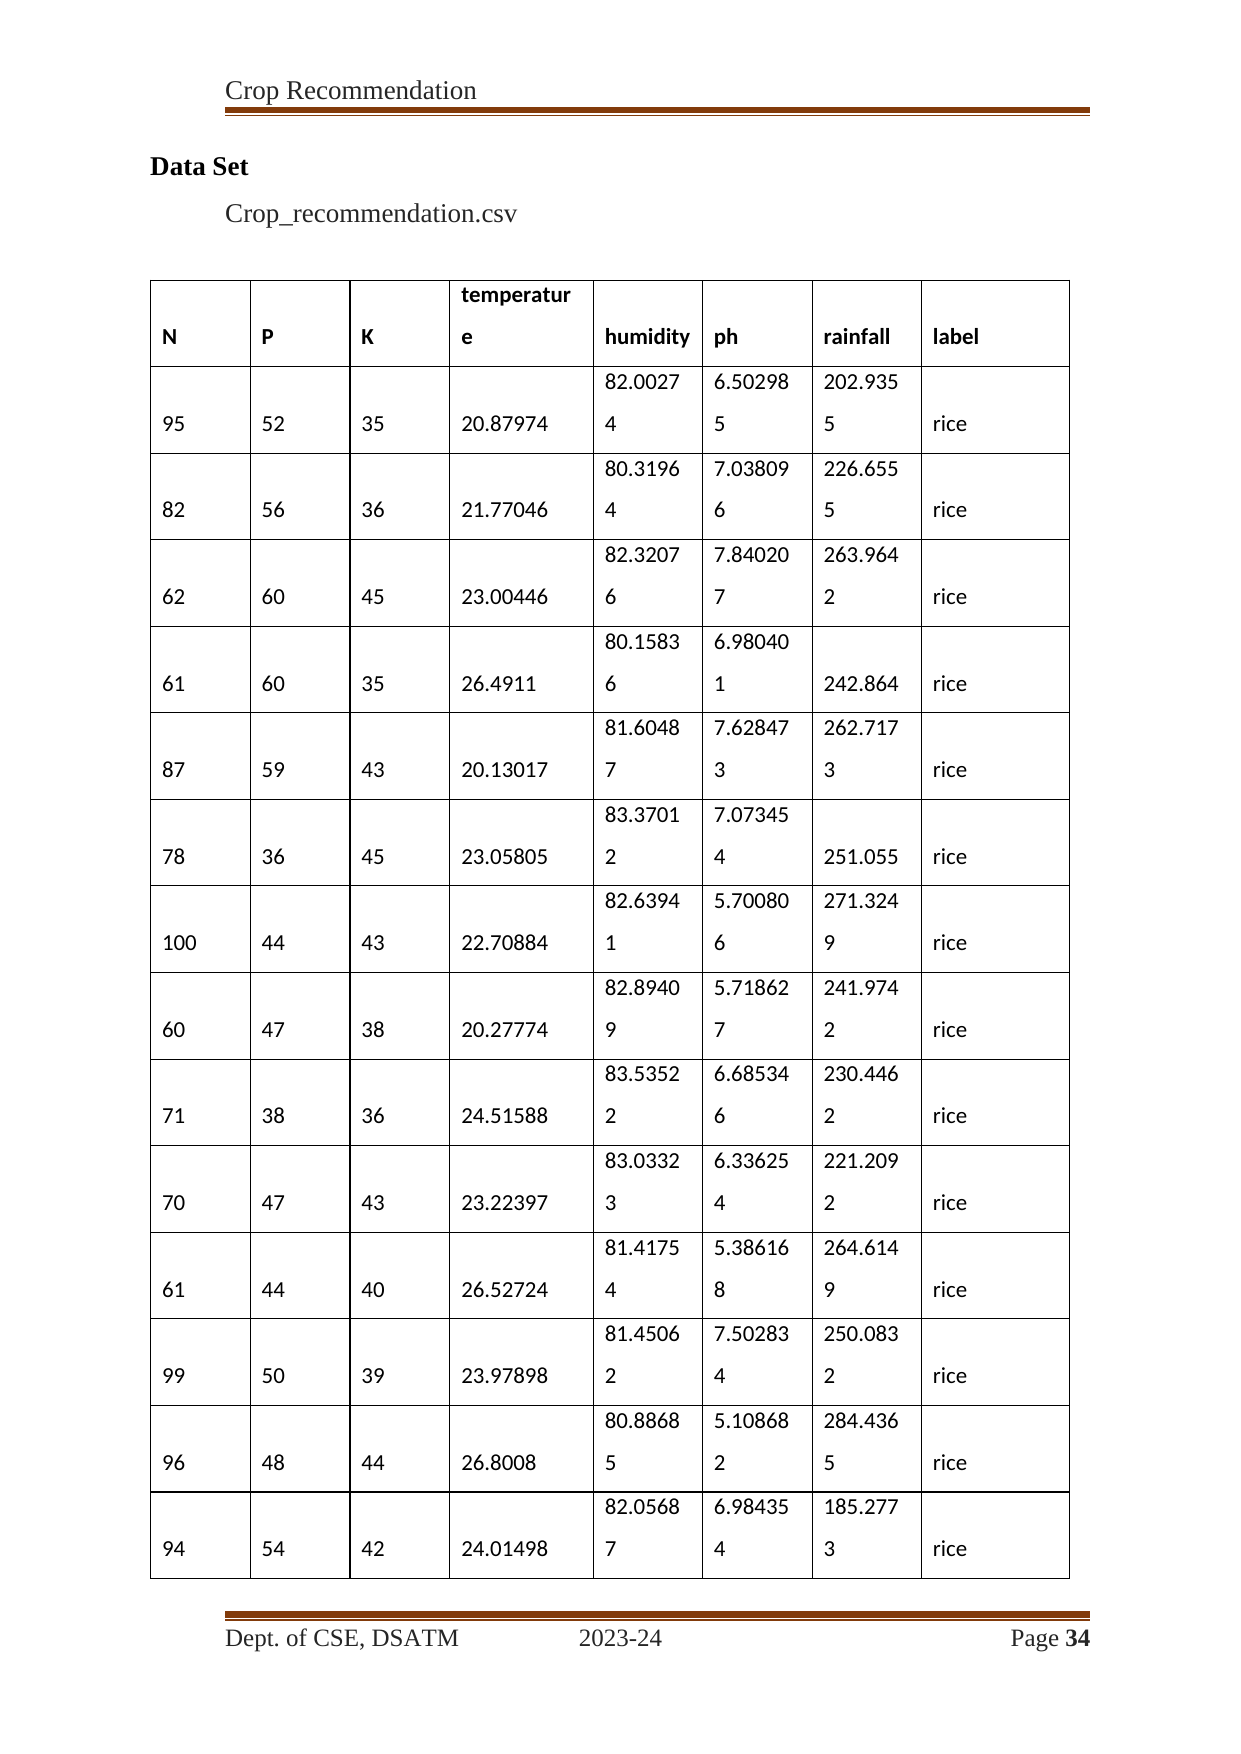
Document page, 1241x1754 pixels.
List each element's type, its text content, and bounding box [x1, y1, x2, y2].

table_cell 99 [151, 1319, 250, 1405]
table_cell 95 [151, 367, 250, 453]
table_cell 271.3249 [813, 886, 921, 972]
table_cell 43 [351, 886, 449, 972]
table_cell 81.45062 [594, 1319, 702, 1405]
table_cell 94 [151, 1493, 250, 1578]
table_cell 24.51588 [450, 1060, 593, 1145]
table_cell 241.9742 [813, 973, 921, 1058]
table_cell 5.108682 [703, 1406, 812, 1491]
table_cell 5.718627 [703, 973, 812, 1058]
table_cell 43 [351, 1146, 449, 1232]
table_cell rice [922, 1406, 1069, 1491]
table_cell 61 [151, 627, 250, 712]
table_cell 81.41754 [594, 1233, 702, 1318]
table_cell 44 [251, 886, 349, 972]
table_cell 6.502985 [703, 367, 812, 453]
table_cell 36 [351, 454, 449, 539]
table_cell 80.88685 [594, 1406, 702, 1491]
table_cell 59 [251, 713, 349, 799]
table_cell 48 [251, 1406, 349, 1491]
table_cell 264.6149 [813, 1233, 921, 1318]
table_cell 100 [151, 886, 250, 972]
table_cell rice [922, 1233, 1069, 1318]
table_cell 56 [251, 454, 349, 539]
table_cell 70 [151, 1146, 250, 1232]
table_cell rice [922, 454, 1069, 539]
subtitle Data Set [150, 150, 1090, 181]
table_cell 23.97898 [450, 1319, 593, 1405]
table_cell 7.073454 [703, 800, 812, 885]
table_cell 40 [351, 1233, 449, 1318]
table_cell 82.63941 [594, 886, 702, 972]
table_cell 82.32076 [594, 540, 702, 626]
table_cell 82.05687 [594, 1493, 702, 1578]
table_cell rice [922, 973, 1069, 1058]
table_cell rice [922, 1493, 1069, 1578]
table_cell rice [922, 540, 1069, 626]
table_cell 20.87974 [450, 367, 593, 453]
table_cell 7.502834 [703, 1319, 812, 1405]
table_cell 45 [351, 800, 449, 885]
table_header label [922, 281, 1069, 366]
table_cell 230.4462 [813, 1060, 921, 1145]
table_cell 36 [351, 1060, 449, 1145]
table_cell 242.864 [813, 627, 921, 712]
table_cell rice [922, 1319, 1069, 1405]
table_cell 7.628473 [703, 713, 812, 799]
table_cell 82.00274 [594, 367, 702, 453]
table_cell 96 [151, 1406, 250, 1491]
table_cell 251.055 [813, 800, 921, 885]
table_cell 7.038096 [703, 454, 812, 539]
table_cell rice [922, 367, 1069, 453]
table_cell 20.27774 [450, 973, 593, 1058]
table_cell 36 [251, 800, 349, 885]
table_cell 82 [151, 454, 250, 539]
table_cell 62 [151, 540, 250, 626]
table_cell rice [922, 800, 1069, 885]
table_cell 7.840207 [703, 540, 812, 626]
table_cell 87 [151, 713, 250, 799]
table_cell 45 [351, 540, 449, 626]
table_cell 23.00446 [450, 540, 593, 626]
table_cell 43 [351, 713, 449, 799]
table_cell 26.52724 [450, 1233, 593, 1318]
table_header ph [703, 281, 812, 366]
table_cell rice [922, 713, 1069, 799]
table_cell 262.7173 [813, 713, 921, 799]
table_cell 83.03323 [594, 1146, 702, 1232]
table_cell rice [922, 1060, 1069, 1145]
table_cell 6.984354 [703, 1493, 812, 1578]
table_cell 202.9355 [813, 367, 921, 453]
table_cell 82.89409 [594, 973, 702, 1058]
table_cell 35 [351, 367, 449, 453]
table_cell 23.05805 [450, 800, 593, 885]
table_cell 78 [151, 800, 250, 885]
text Crop_recommendation.csv [225, 197, 1090, 228]
table_cell 44 [351, 1406, 449, 1491]
table_cell 83.53522 [594, 1060, 702, 1145]
table_cell 23.22397 [450, 1146, 593, 1232]
table_cell rice [922, 886, 1069, 972]
table_cell 5.700806 [703, 886, 812, 972]
table_cell 6.685346 [703, 1060, 812, 1145]
table_header K [351, 281, 449, 366]
table_cell 35 [351, 627, 449, 712]
table_cell 38 [251, 1060, 349, 1145]
table_cell 54 [251, 1493, 349, 1578]
table_cell 250.0832 [813, 1319, 921, 1405]
table_cell 47 [251, 973, 349, 1058]
table_cell 24.01498 [450, 1493, 593, 1578]
table_header humidity [594, 281, 702, 366]
table_cell 22.70884 [450, 886, 593, 972]
table_header N [151, 281, 250, 366]
table_cell rice [922, 1146, 1069, 1232]
table_header rainfall [813, 281, 921, 366]
table_cell 44 [251, 1233, 349, 1318]
table_cell 50 [251, 1319, 349, 1405]
table_cell 81.60487 [594, 713, 702, 799]
table_cell 26.4911 [450, 627, 593, 712]
table_cell 39 [351, 1319, 449, 1405]
table_header temperature [450, 281, 593, 366]
table_cell 80.31964 [594, 454, 702, 539]
table_cell 61 [151, 1233, 250, 1318]
table_cell 71 [151, 1060, 250, 1145]
table_cell 226.6555 [813, 454, 921, 539]
table_cell 6.336254 [703, 1146, 812, 1232]
table_cell 21.77046 [450, 454, 593, 539]
table_cell 26.8008 [450, 1406, 593, 1491]
table_cell 221.2092 [813, 1146, 921, 1232]
table_cell rice [922, 627, 1069, 712]
table_cell 60 [251, 627, 349, 712]
table_cell 185.2773 [813, 1493, 921, 1578]
table_header P [251, 281, 349, 366]
table_cell 60 [251, 540, 349, 626]
table_cell 38 [351, 973, 449, 1058]
table_cell 47 [251, 1146, 349, 1232]
table_cell 6.980401 [703, 627, 812, 712]
table_cell 52 [251, 367, 349, 453]
table_cell 5.386168 [703, 1233, 812, 1318]
table_cell 60 [151, 973, 250, 1058]
table_cell 284.4365 [813, 1406, 921, 1491]
table_cell 83.37012 [594, 800, 702, 885]
table_cell 20.13017 [450, 713, 593, 799]
table_cell 42 [351, 1493, 449, 1578]
table_cell 263.9642 [813, 540, 921, 626]
table_cell 80.15836 [594, 627, 702, 712]
